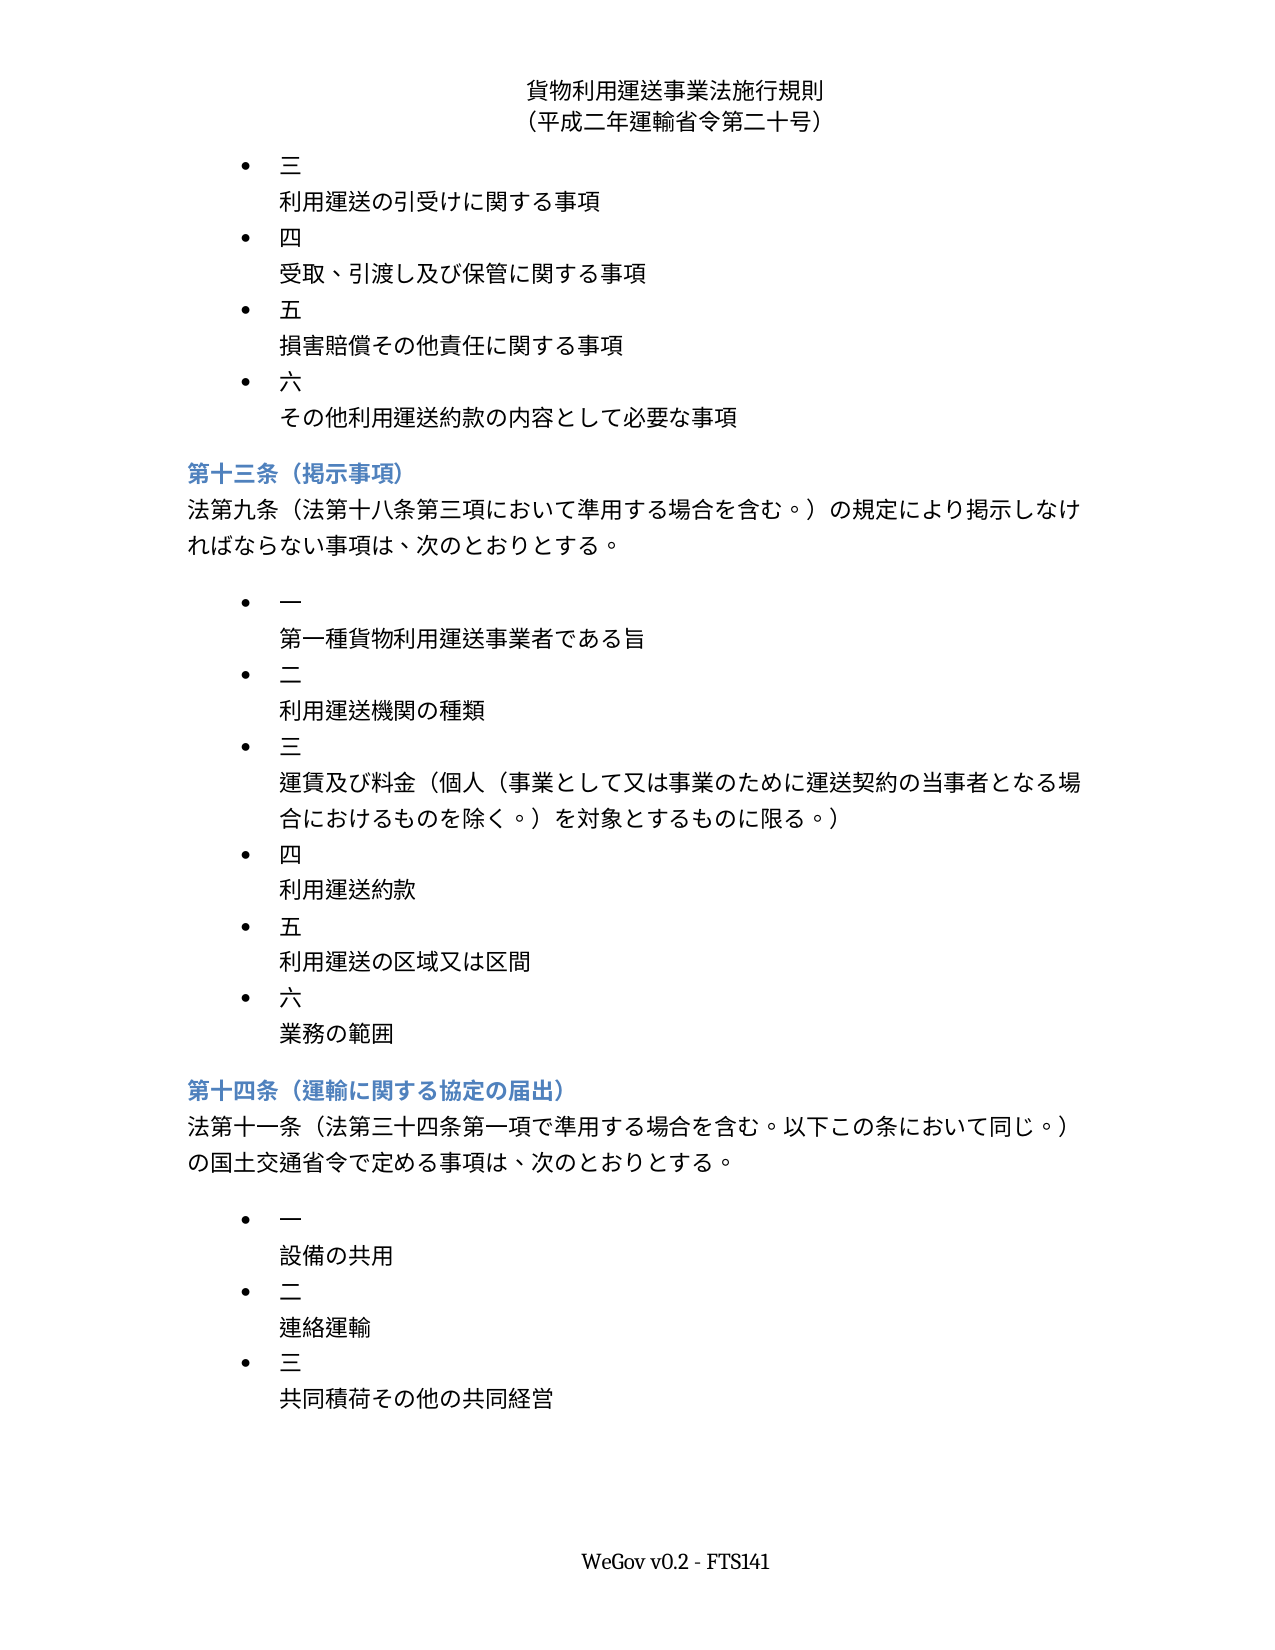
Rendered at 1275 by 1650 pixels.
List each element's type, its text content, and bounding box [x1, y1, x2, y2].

list 三 共同積荷その他の共同経営 [242, 1347, 1087, 1414]
list 六 業務の範囲 [242, 982, 1087, 1049]
list 一 設備の共用 [242, 1204, 1087, 1271]
list 六 その他利用運送約款の内容として必要な事項 [242, 366, 1087, 433]
list 三 運賃及び料金（個人（事業として又は事業のために運送契約の当事者となる場合におけるものを除く。）を対象とするものに限る。） [242, 731, 1087, 834]
text 法第十一条（法第三十四条第一項で準用する場合を含む。以下この条において同じ。）の国土交通省令で定める事項は、次のとおりとする。 [187, 1111, 1087, 1178]
list 五 損害賠償その他責任に関する事項 [242, 294, 1087, 361]
subtitle 第十四条（運輸に関する協定の届出） [187, 1075, 1087, 1106]
text 法第九条（法第十八条第三項において準用する場合を含む。）の規定により掲示しなければならない事項は、次のとおりとする。 [187, 494, 1087, 561]
list 二 利用運送機関の種類 [242, 659, 1087, 726]
list 五 利用運送の区域又は区間 [242, 910, 1087, 978]
list 二 連絡運輸 [242, 1276, 1087, 1343]
list 一 第一種貨物利用運送事業者である旨 [242, 587, 1087, 654]
list 四 利用運送約款 [242, 838, 1087, 906]
list 四 受取、引渡し及び保管に関する事項 [242, 222, 1087, 289]
subtitle 第十三条（掲示事項） [187, 458, 1087, 489]
list 三 利用運送の引受けに関する事項 [242, 150, 1087, 217]
